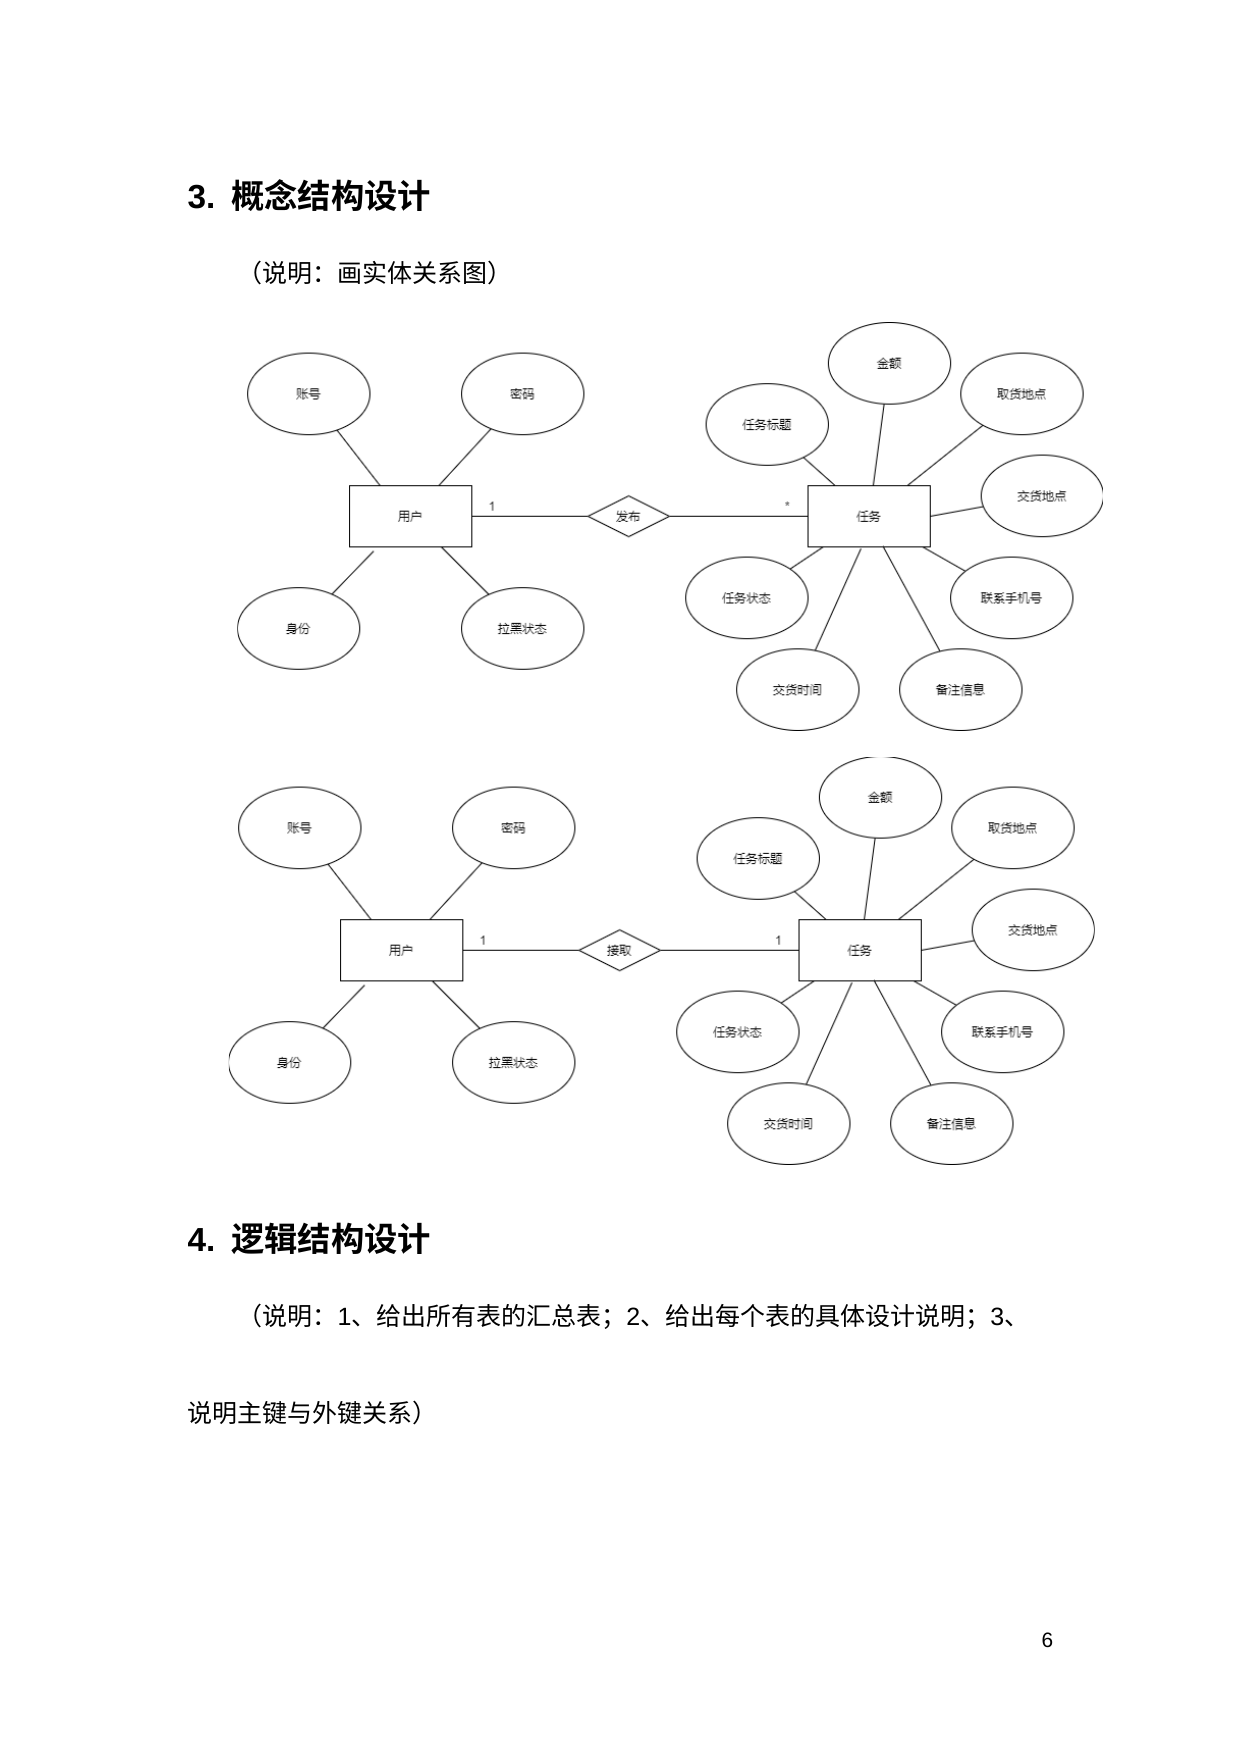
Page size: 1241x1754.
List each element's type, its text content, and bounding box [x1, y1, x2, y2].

picture [237, 322, 1103, 731]
text （说明：画实体关系图） [187, 239, 1053, 304]
text （说明：1、给出所有表的汇总表；2、给出每个表的具体设计说明；3、说明主键与外键关系） [187, 1282, 1053, 1444]
subtitle 概念结构设计 [187, 162, 1053, 227]
picture [228, 757, 1095, 1165]
subtitle 逻辑结构设计 [187, 1204, 1053, 1269]
